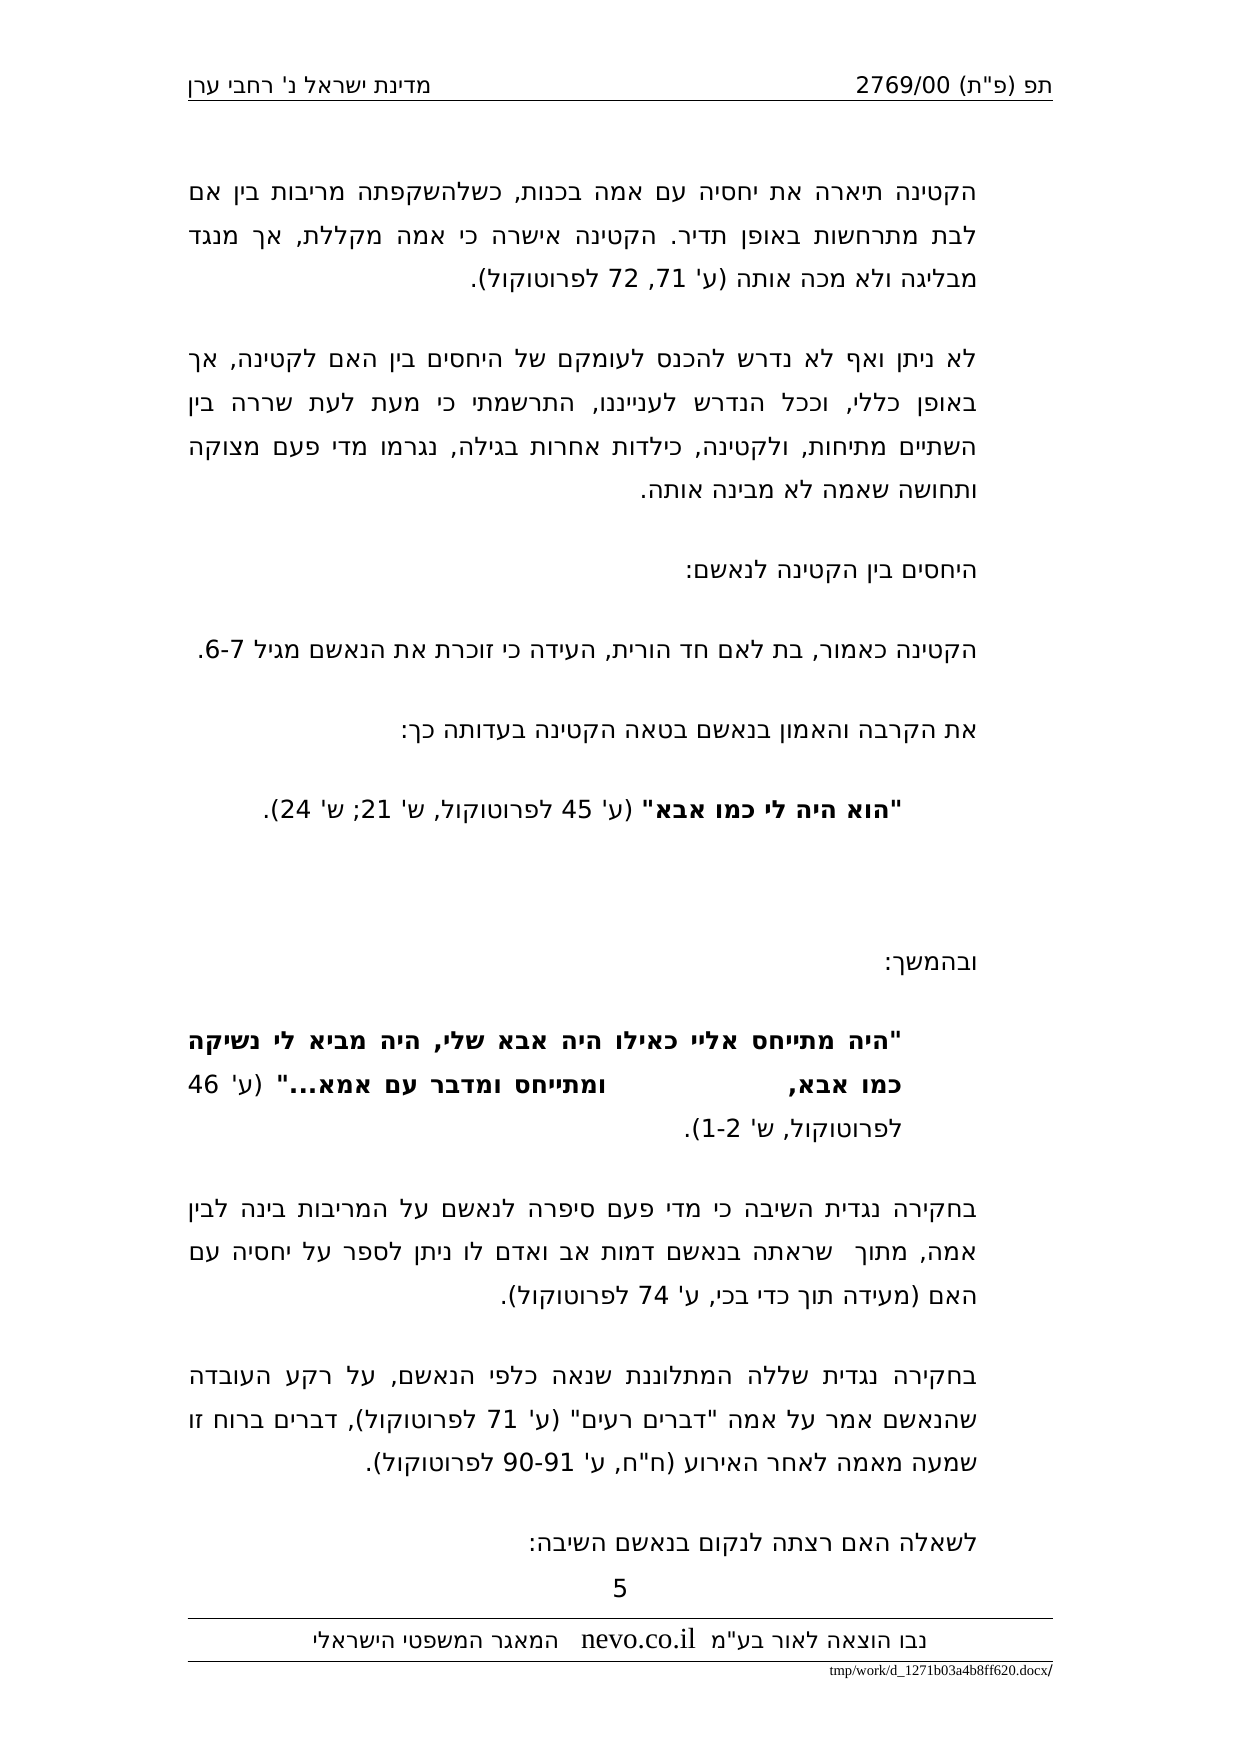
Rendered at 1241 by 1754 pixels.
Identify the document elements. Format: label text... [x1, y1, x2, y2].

text היחסים בין הקטינה לנאשם: [187, 556, 978, 585]
text בחקירה נגדית השיבה כי מדי פעם סיפרה לנאשם על המריבות בינה לבין אמה, מתוך שראתה בנאשם דמות אב ואדם לו ניתן לספר על יחסיה עם האם (מעידה תוך כדי בכי, ע' 74 לפרוטוקול).ו [187, 1194, 978, 1311]
text הקטינה תיארה את יחסיה עם אמה בכנות, כשלהשקפתה מריבות בין אם לבת מתרחשות באופן תדיר. הקטינה אישרה כי אמה מקללת, אך מנגד מבליגה ולא מכה אותה (ע' 71, 72 לפרוטוקול).נ [187, 177, 978, 294]
text "הוא היה לי כמו אבא" (ע' 45 לפרוטוקול, ש' 21; ש' 24).נ [187, 795, 978, 824]
text לשאלה האם רצתה לנקום בנאשם השיבה: [187, 1528, 1053, 1558]
text "היה מתייחס אליי כאילו היה אבא שלי, היה מביא לי נשיקה כמו אבא, ומתייחס ומדבר עם אמא..." (ע' 46 לפרוטוקול, ש' 1-2).ב [187, 1027, 903, 1143]
text לא ניתן ואף לא נדרש להכנס לעומקם של היחסים בין האם לקטינה, אך באופן כללי, וככל הנדרש לענייננו, התרשמתי כי מעת לעת שררה בין השתיים מתיחות, ולקטינה, כילדות אחרות בגילה, נגרמו מדי פעם מצוקה ותחושה שאמה לא מבינה אותה.ב [187, 344, 978, 505]
text את הקרבה והאמון בנאשם בטאה הקטינה בעדותה כך: [187, 715, 978, 744]
text בחקירה נגדית שללה המתלוננת שנאה כלפי הנאשם, על רקע העובדה שהנאשם אמר על אמה "דברים רעים" (ע' 71 לפרוטוקול), דברים ברוח זו שמעה מאמה לאחר האירוע (ח"ח, ע' 90-91 לפרוטוקול).נ [187, 1361, 978, 1478]
text ובהמשך: [187, 947, 1053, 976]
text הקטינה כאמור, בת לאם חד הורית, העידה כי זוכרת את הנאשם מגיל 6-7.ו [187, 635, 978, 664]
